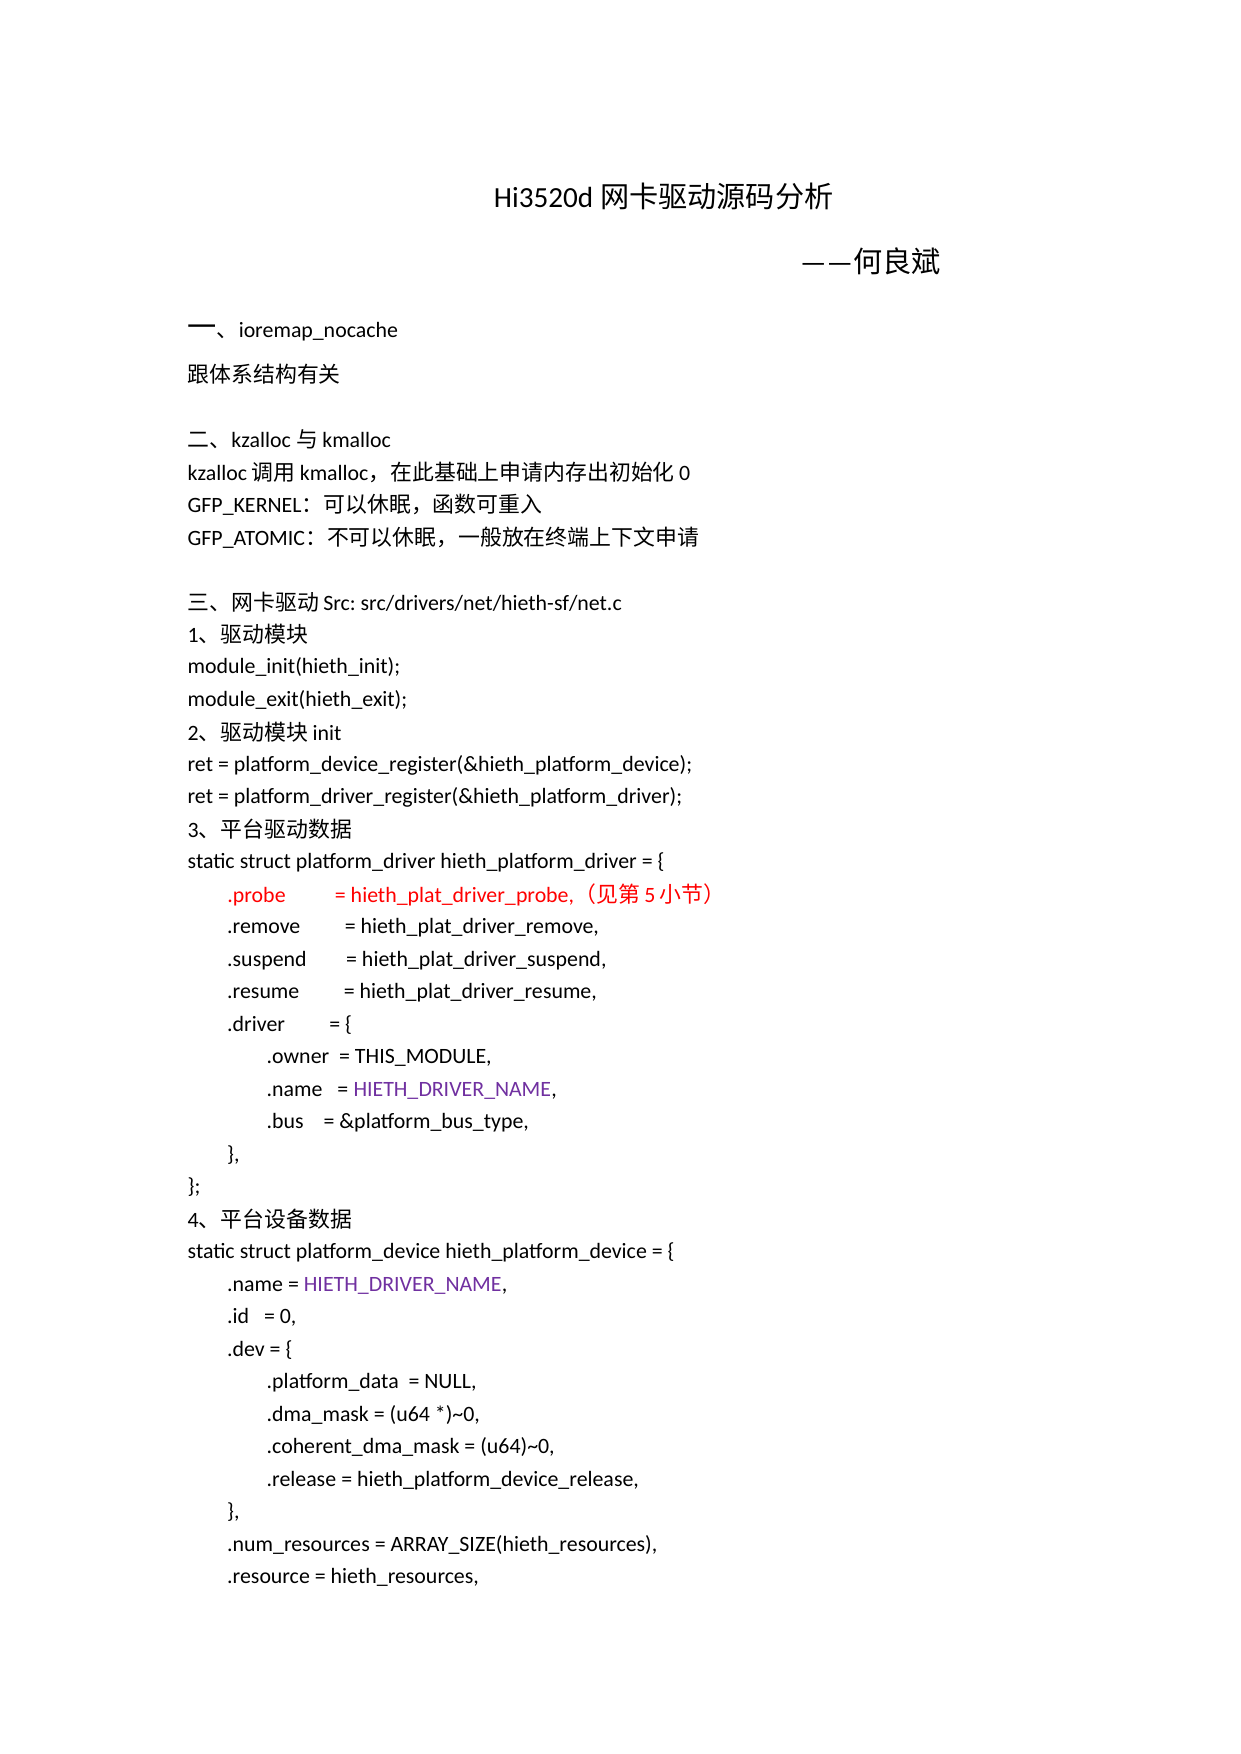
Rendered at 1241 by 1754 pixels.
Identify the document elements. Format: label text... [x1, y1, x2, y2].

text .suspend = hieth_plat_driver_suspend, [187, 942, 1053, 974]
text .owner = THIS_MODULE, [187, 1039, 1053, 1072]
text ——何良斌 [187, 227, 1053, 292]
text 跟体系结构有关 [187, 357, 1053, 389]
text .dev = { [187, 1332, 1053, 1364]
text module_exit(hieth_exit); [187, 682, 1053, 714]
text 三、网卡驱动Src: src/drivers/net/hieth-sf/net.c [187, 584, 1053, 617]
text }; [187, 1169, 1053, 1202]
text .dma_mask = (u64 *)~0, [187, 1397, 1053, 1429]
text .name = HIETH_DRIVER_NAME, [187, 1072, 1053, 1104]
text GFP_ATOMIC：不可以休眠，一般放在终端上下文申请 [187, 519, 1053, 552]
text .resume = hieth_plat_driver_resume, [187, 974, 1053, 1007]
text .resource = hieth_resources, [187, 1559, 1053, 1592]
text 3、平台驱动数据 [187, 812, 1053, 844]
text 二、kzalloc 与kmalloc [187, 422, 1053, 454]
text .remove = hieth_plat_driver_remove, [187, 909, 1053, 942]
text .release = hieth_platform_device_release, [187, 1462, 1053, 1494]
text static struct platform_driver hieth_platform_driver = { [187, 844, 1053, 877]
text ret = platform_driver_register(&hieth_platform_driver); [187, 779, 1053, 812]
text .driver = { [187, 1007, 1053, 1039]
text static struct platform_device hieth_platform_device = { [187, 1234, 1053, 1267]
text }, [187, 1137, 1053, 1169]
text 1、驱动模块 [187, 617, 1053, 649]
text .name = HIETH_DRIVER_NAME, [187, 1267, 1053, 1299]
text }, [187, 1494, 1053, 1527]
text .id = 0, [187, 1299, 1053, 1332]
text Hi3520d 网卡驱动源码分析 [187, 162, 1053, 227]
text .bus = &platform_bus_type, [187, 1104, 1053, 1137]
text .probe = hieth_plat_driver_probe,（见第5小节） [187, 877, 1053, 909]
text module_init(hieth_init); [187, 649, 1053, 682]
text 一、ioremap_nocache [187, 292, 1053, 357]
text 2、驱动模块init [187, 714, 1053, 747]
text .num_resources = ARRAY_SIZE(hieth_resources), [187, 1527, 1053, 1559]
text GFP_KERNEL：可以休眠，函数可重入 [187, 487, 1053, 519]
text .platform_data = NULL, [187, 1364, 1053, 1397]
text 4、平台设备数据 [187, 1202, 1053, 1234]
text ret = platform_device_register(&hieth_platform_device); [187, 747, 1053, 779]
text kzalloc调用kmalloc，在此基础上申请内存出初始化0 [187, 454, 1053, 487]
text .coherent_dma_mask = (u64)~0, [187, 1429, 1053, 1462]
